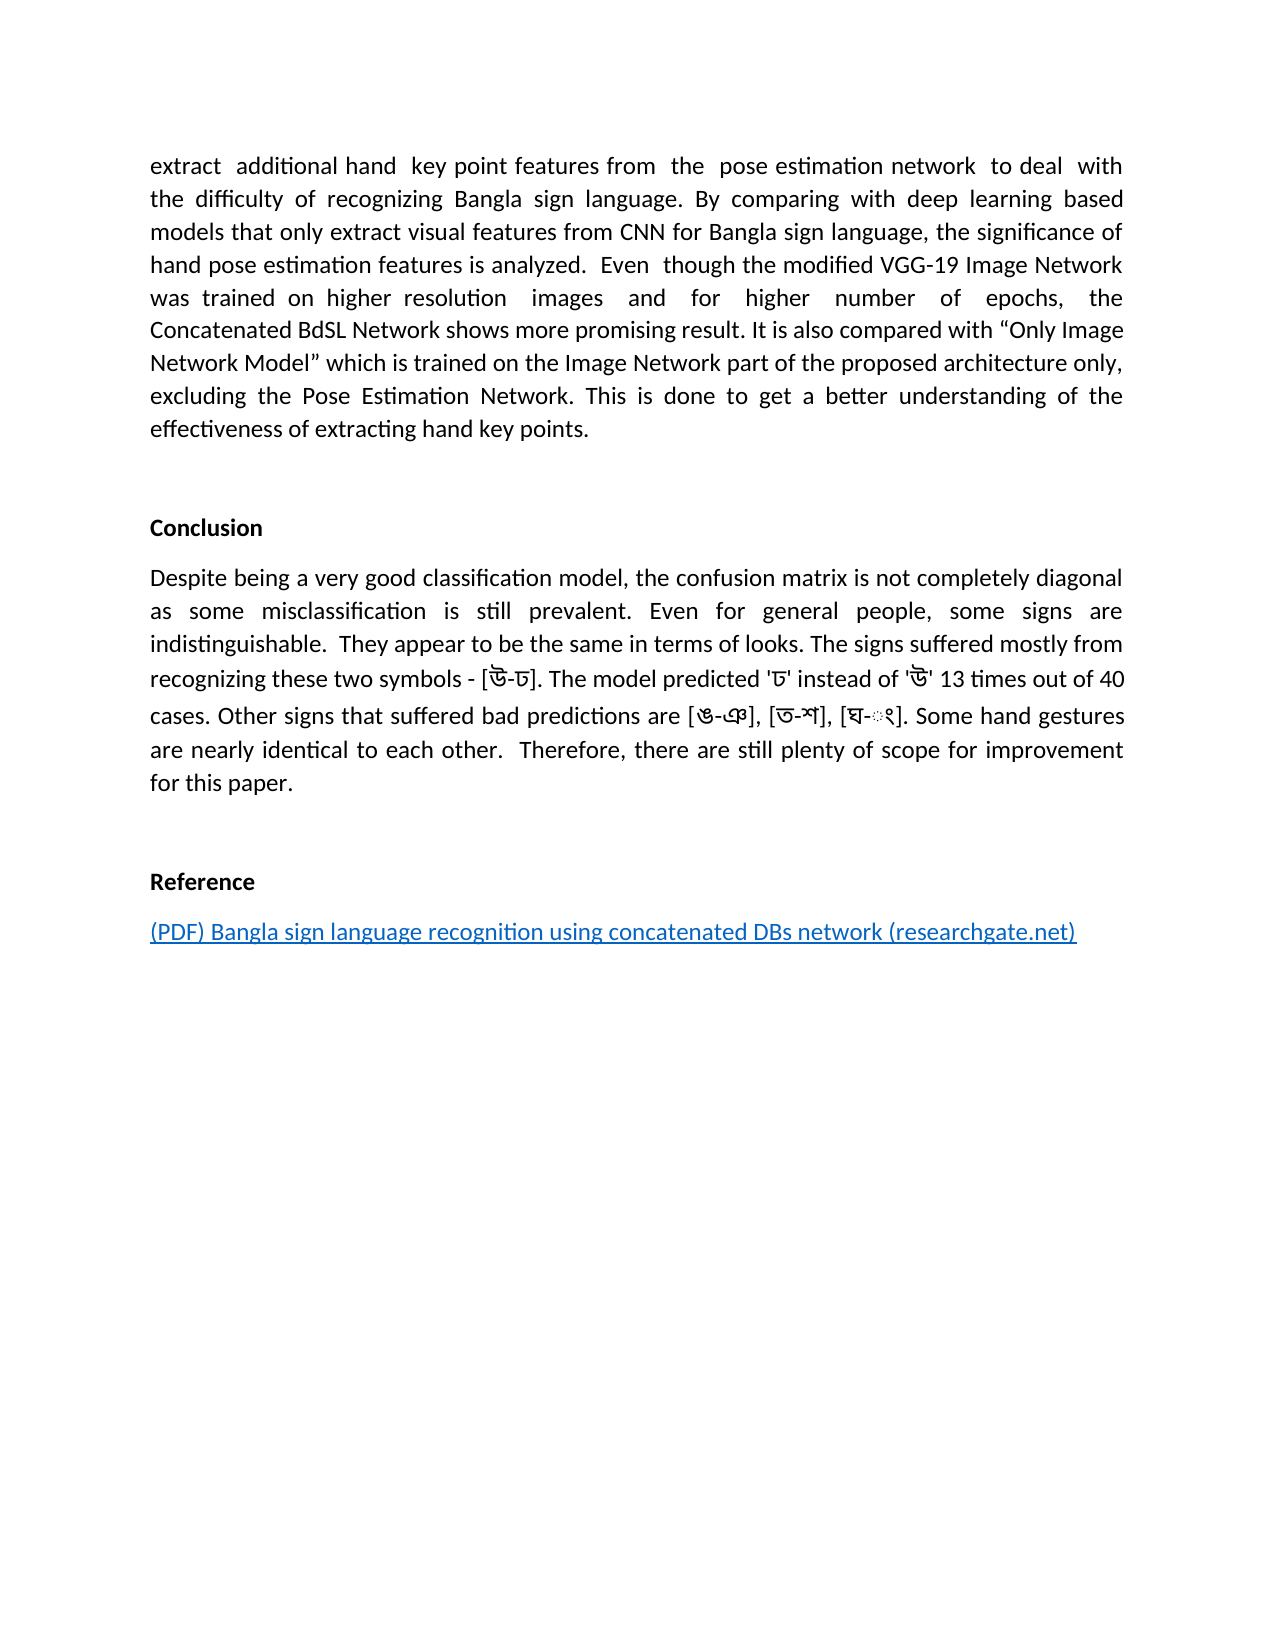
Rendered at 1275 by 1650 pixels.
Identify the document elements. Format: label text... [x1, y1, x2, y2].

text Despite being a very good classification model, the confusion matrix is not completely diagonal as some misclassification is still prevalent. Even for general people, some signs are indistinguishable. They appear to be the same in terms of looks. The signs suffered mostly from recognizing these two symbols - [উ-ঢ]. The model predicted 'ঢ' instead of 'উ' 13 times out of 40 cases. Other signs that suffered bad predictions are [ঙ-ঞ], [ত-শ], [ঘ-ং]. Some hand gestures are nearly identical to each other. Therefore, there are still plenty of scope for improvement for this paper. [150, 562, 1125, 798]
text Conclusion [150, 512, 1125, 543]
text (PDF) Bangla sign language recognition using concatenated DBs network (researchgate.net) [150, 916, 1125, 947]
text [150, 150, 1125, 444]
text Reference [150, 866, 1125, 897]
